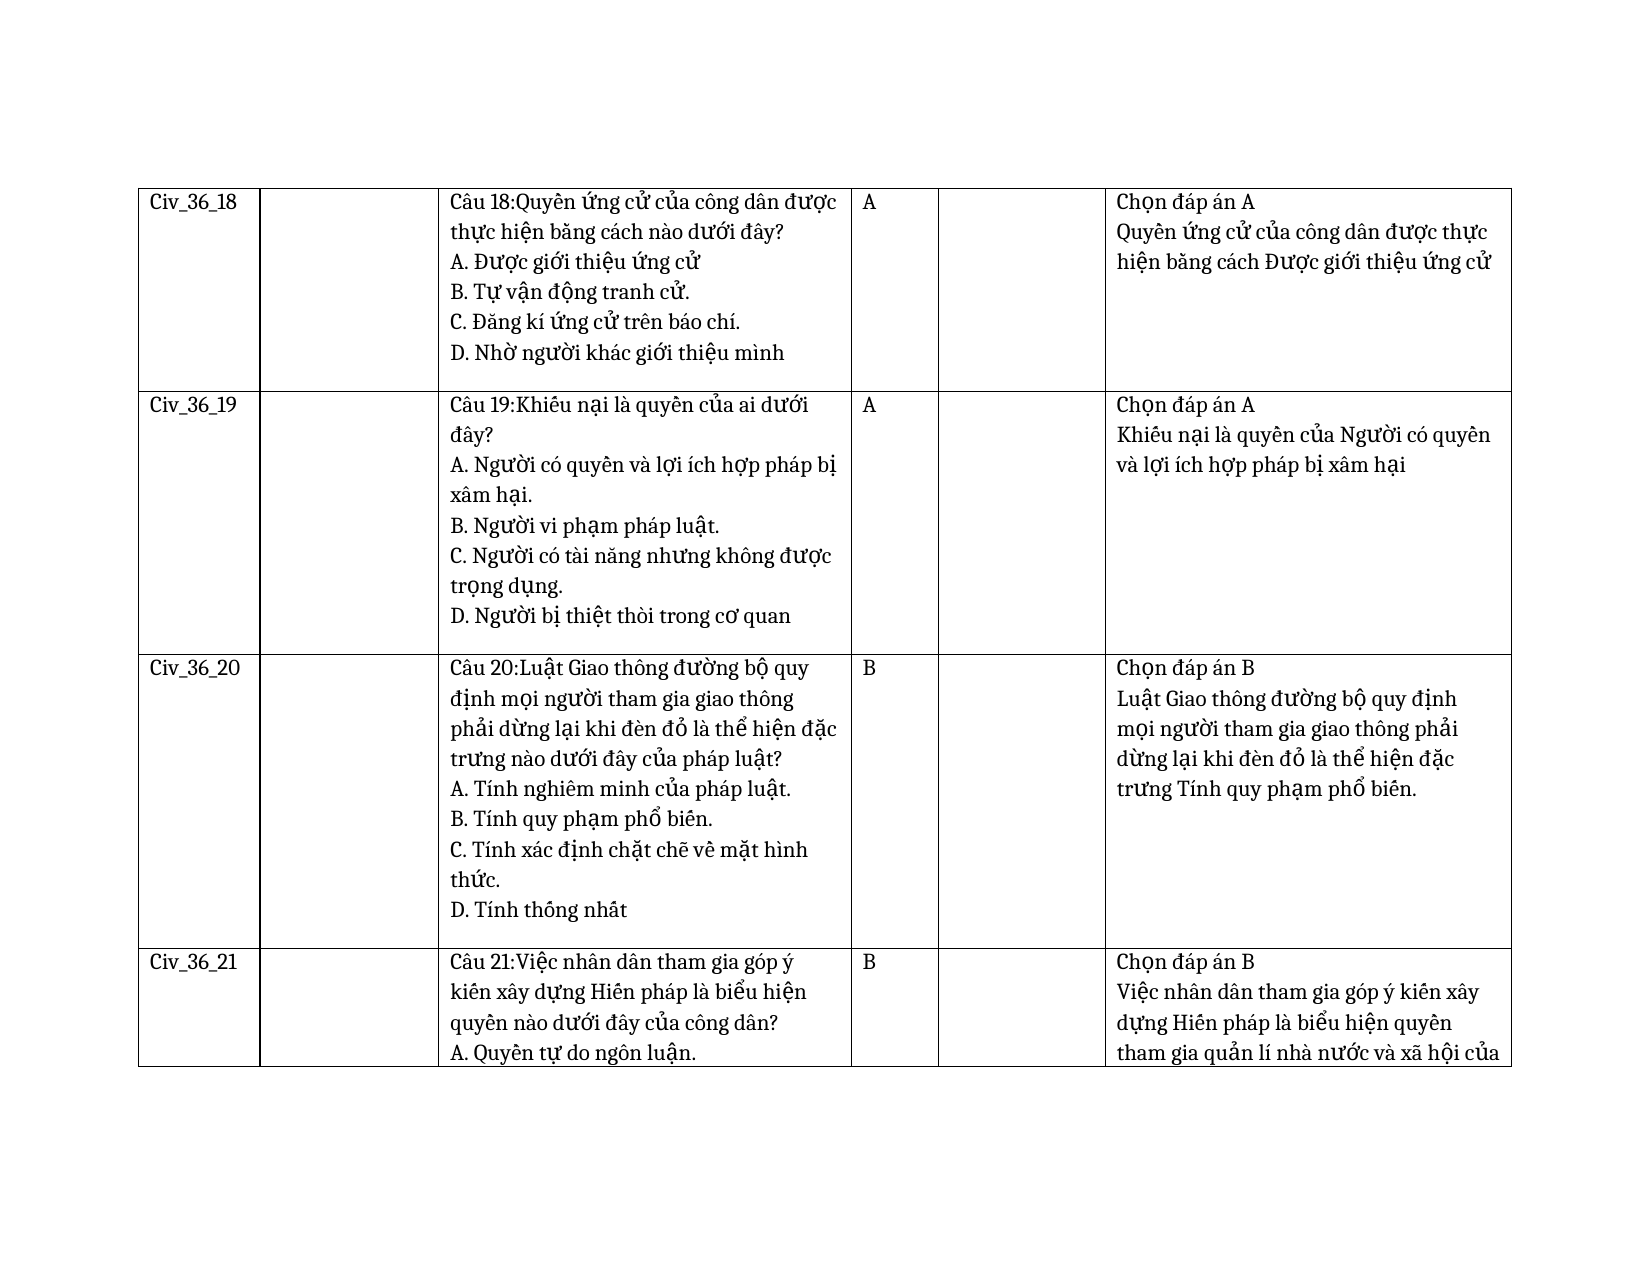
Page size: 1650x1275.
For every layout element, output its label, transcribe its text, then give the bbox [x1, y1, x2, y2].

table_cell [261, 949, 438, 1066]
table_cell Chọn đáp án A Quyền ứng cử của công dân được thực hiện bằng cách Được giới thiệu ứng cử [1106, 189, 1511, 391]
table_cell Civ_36_19 [139, 392, 259, 654]
table_cell B [852, 949, 938, 1066]
table_cell [261, 655, 438, 948]
table_cell Câu 18:Quyền ứng cử của công dân được thực hiện bằng cách nào dưới đây? A. Được giới thiệu ứng cử B. Tự vận động tranh cử. C. Đăng kí ứng cử trên báo chí. D. Nhờ người khác giới thiệu mình [439, 189, 851, 391]
table_cell [939, 189, 1105, 391]
table_cell Chọn đáp án B Luật Giao thông đường bộ quy định mọi người tham gia giao thông phải dừng lại khi đèn đỏ là thể hiện đặc trưng Tính quy phạm phổ biến. [1106, 655, 1511, 948]
table_cell Civ_36_18 [139, 189, 259, 391]
table_cell [939, 655, 1105, 948]
table_cell A [852, 392, 938, 654]
table_cell B [852, 655, 938, 948]
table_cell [439, 949, 851, 1066]
table_cell A [852, 189, 938, 391]
table_cell [939, 949, 1105, 1066]
table_cell Câu 19:Khiếu nại là quyền của ai dưới đây? A. Người có quyền và lợi ích hợp pháp bị xâm hại. B. Người vi phạm pháp luật. C. Người có tài năng nhưng không được trọng dụng. D. Người bị thiệt thòi trong cơ quan [439, 392, 851, 654]
table_cell [261, 392, 438, 654]
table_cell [1106, 949, 1511, 1066]
table_cell [261, 189, 438, 391]
table_cell Chọn đáp án A Khiếu nại là quyền của Người có quyền và lợi ích hợp pháp bị xâm hại [1106, 392, 1511, 654]
table_cell [939, 392, 1105, 654]
table_cell Civ_36_20 [139, 655, 259, 948]
table_cell Civ_36_21 [139, 949, 259, 1066]
table_cell Câu 20:Luật Giao thông đường bộ quy định mọi người tham gia giao thông phải dừng lại khi đèn đỏ là thể hiện đặc trưng nào dưới đây của pháp luật? A. Tính nghiêm minh của pháp luật. B. Tính quy phạm phổ biến. C. Tính xác định chặt chẽ về mặt hình thức. D. Tính thống nhất [439, 655, 851, 948]
